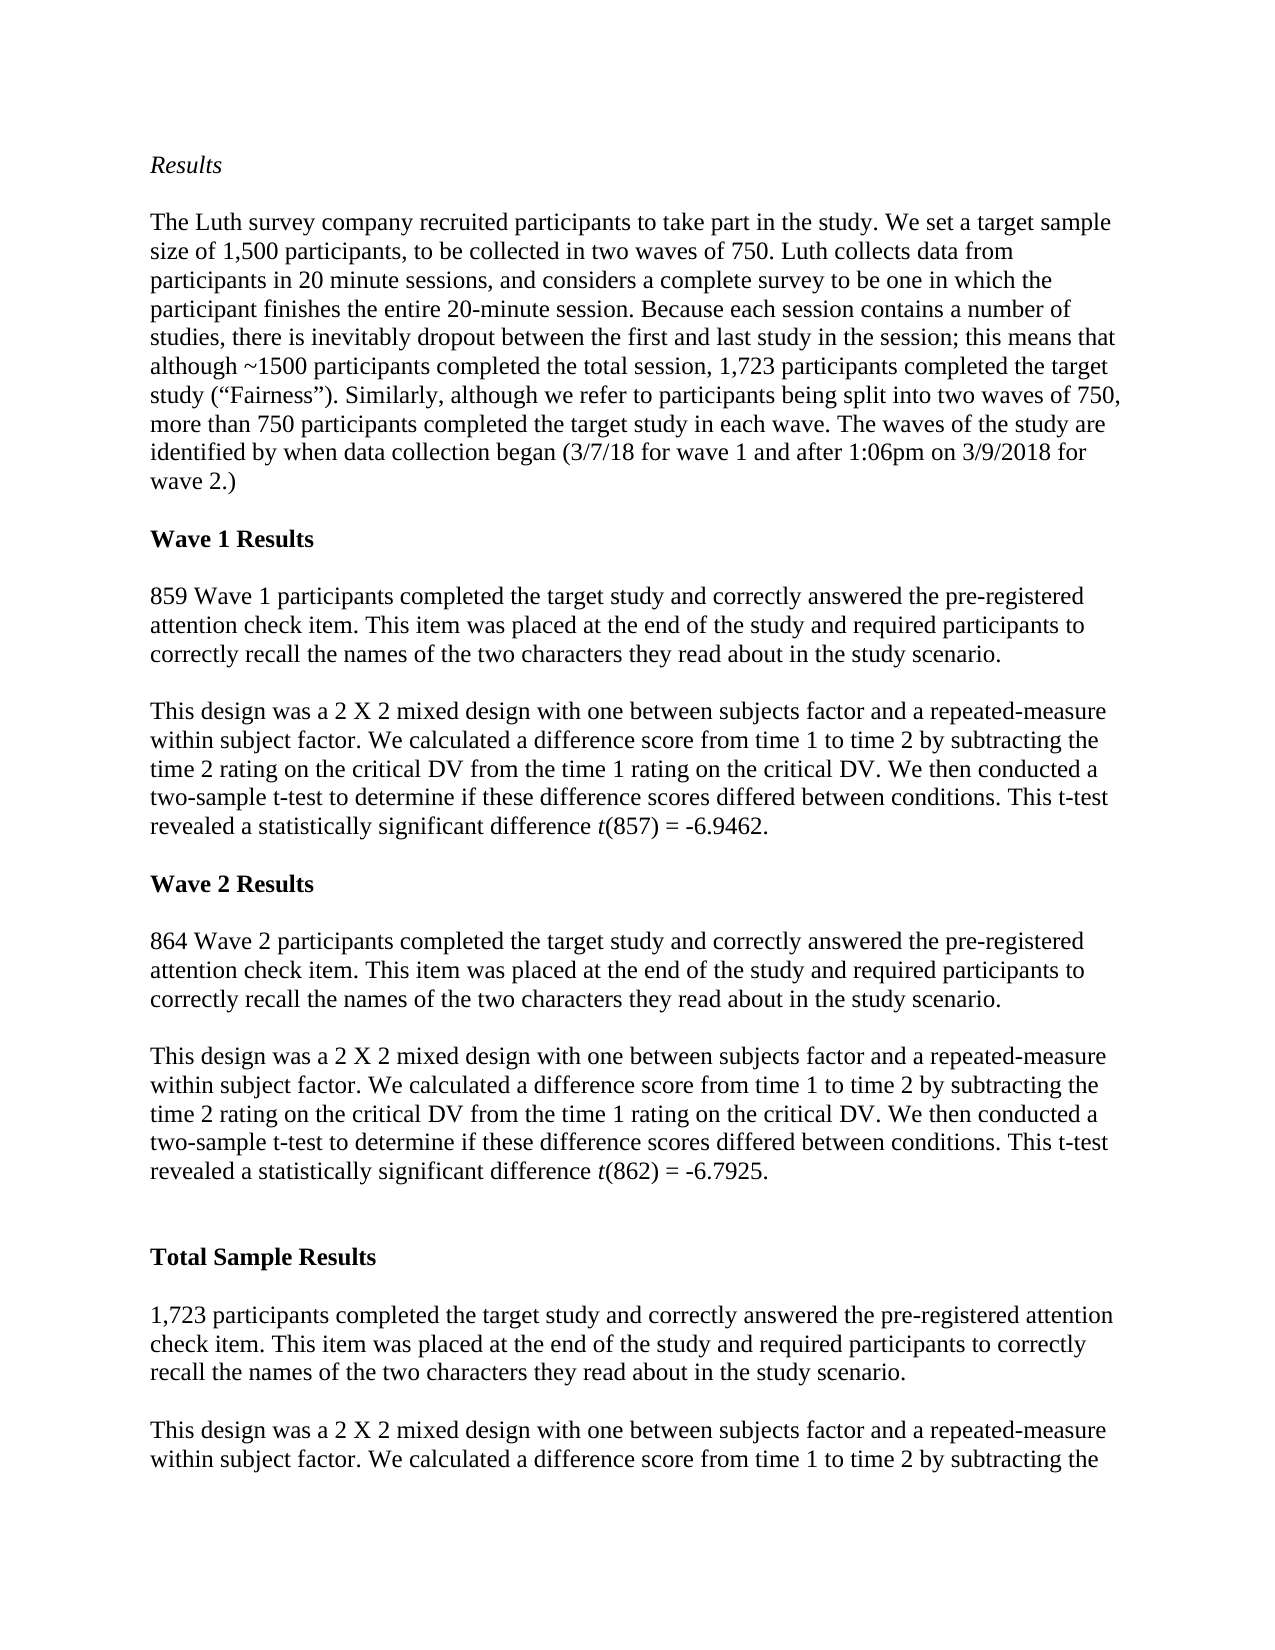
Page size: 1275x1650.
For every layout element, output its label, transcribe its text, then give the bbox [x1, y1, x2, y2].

text Total Sample Results [150, 1242, 1125, 1271]
text 1,723 participants completed the target study and correctly answered the pre-registered attention check item. This item was placed at the end of the study and required participants to correctly recall the names of the two characters they read about in the study scenario. [150, 1300, 1125, 1386]
text This design was a 2 X 2 mixed design with one between subjects factor and a repeated-measure within subject factor. We calculated a difference score from time 1 to time 2 by subtracting the time 2 rating on the critical DV from the time 1 rating on the critical DV. We then conducted a two-sample t-test to determine if these difference scores differed between conditions. This t-test revealed a statistically significant difference t(862) = -6.7925. [150, 1041, 1125, 1185]
text 859 Wave 1 participants completed the target study and correctly answered the pre-registered attention check item. This item was placed at the end of the study and required participants to correctly recall the names of the two characters they read about in the study scenario. [150, 581, 1125, 667]
text Wave 2 Results [150, 869, 1125, 897]
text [150, 1415, 1125, 1472]
text Wave 1 Results [150, 524, 1125, 552]
text This design was a 2 X 2 mixed design with one between subjects factor and a repeated-measure within subject factor. We calculated a difference score from time 1 to time 2 by subtracting the time 2 rating on the critical DV from the time 1 rating on the critical DV. We then conducted a two-sample t-test to determine if these difference scores differed between conditions. This t-test revealed a statistically significant difference t(857) = -6.9462. [150, 696, 1125, 840]
text 864 Wave 2 participants completed the target study and correctly answered the pre-registered attention check item. This item was placed at the end of the study and required participants to correctly recall the names of the two characters they read about in the study scenario. [150, 926, 1125, 1012]
text The Luth survey company recruited participants to take part in the study. We set a target sample size of 1,500 participants, to be collected in two waves of 750. Luth collects data from participants in 20 minute sessions, and considers a complete survey to be one in which the participant finishes the entire 20-minute session. Because each session contains a number of studies, there is inevitably dropout between the first and last study in the session; this means that although ~1500 participants completed the total session, 1,723 participants completed the target study (“Fairness”). Similarly, although we refer to participants being split into two waves of 750, more than 750 participants completed the target study in each wave. The waves of the study are identified by when data collection began (3/7/18 for wave 1 and after 1:06pm on 3/9/2018 for wave 2.) [150, 207, 1125, 495]
text Results [150, 150, 1125, 179]
